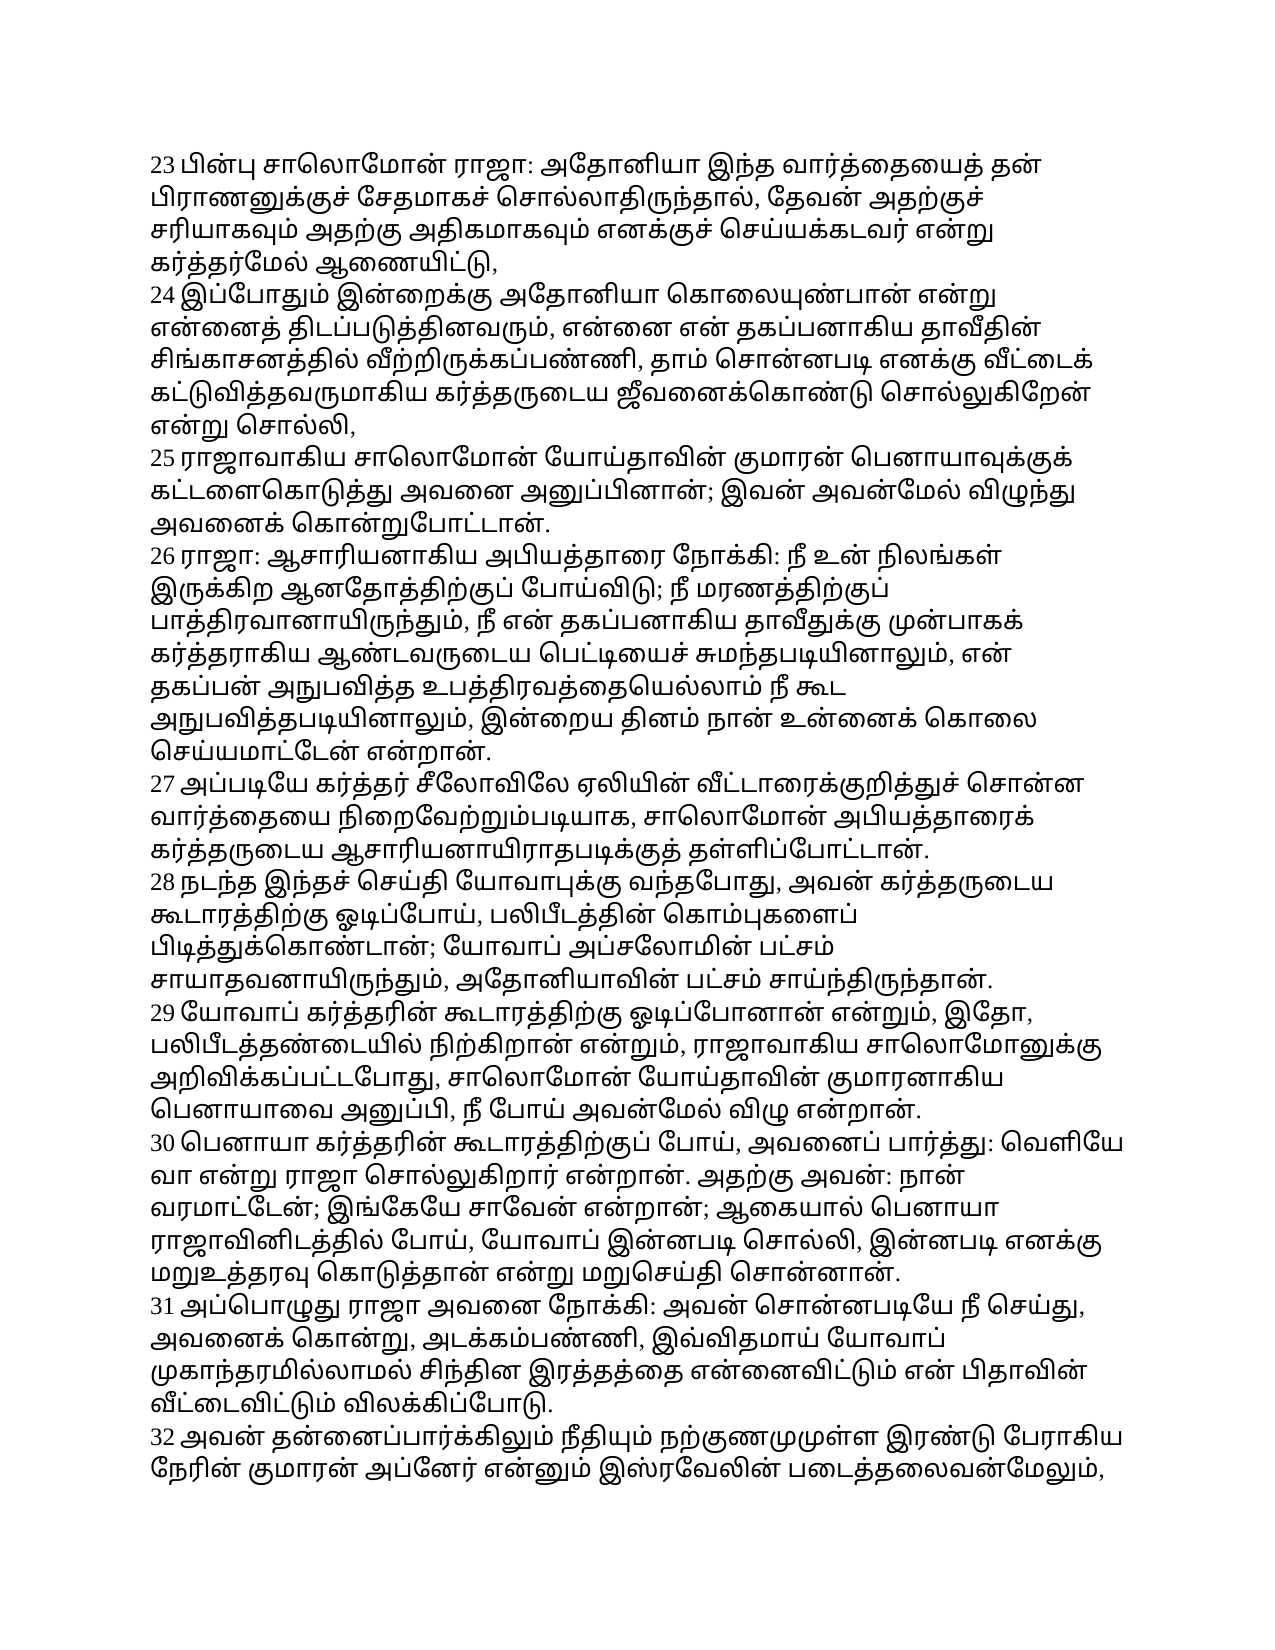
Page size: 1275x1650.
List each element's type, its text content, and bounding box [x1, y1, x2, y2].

text 29யோவாப் கர்த்தரின் கூடாரத்திற்கு ஓடிப்போனான் என்றும், இதோ, பலிபீடத்தண்டையில் நிற்கிறான் என்றும், ராஜாவாகிய சாலொமோனுக்கு அறிவிக்கப்பட்டபோது, சாலொமோன் யோய்தாவின் குமாரனாகிய பெனாயாவை அனுப்பி, நீ போய் அவன்மேல் விழு என்றான். [150, 998, 1125, 1128]
text 31அப்பொழுது ராஜா அவனை நோக்கி: அவன் சொன்னபடியே நீ செய்து, அவனைக் கொன்று, அடக்கம்பண்ணி, இவ்விதமாய் யோவாப் முகாந்தரமில்லாமல் சிந்தின இரத்தத்தை என்னைவிட்டும் என் பிதாவின் வீட்டைவிட்டும் விலக்கிப்போடு. [150, 1291, 1125, 1422]
text 24இப்போதும் இன்றைக்கு அதோனியா கொலையுண்பான் என்று என்னைத் திடப்படுத்தினவரும், என்னை என் தகப்பனாகிய தாவீதின் சிங்காசனத்தில் வீற்றிருக்கப்பண்ணி, தாம் சொன்னபடி எனக்கு வீட்டைக் கட்டுவித்தவருமாகிய கர்த்தருடைய ஜீவனைக்கொண்டு சொல்லுகிறேன் என்று சொல்லி, [150, 280, 1125, 443]
text 23பின்பு சாலொமோன் ராஜா: அதோனியா இந்த வார்த்தையைத் தன் பிராணனுக்குச் சேதமாகச் சொல்லாதிருந்தால், தேவன் அதற்குச் சரியாகவும் அதற்கு அதிகமாகவும் எனக்குச் செய்யக்கடவர் என்று கர்த்தர்மேல் ஆணையிட்டு, [150, 150, 1125, 280]
text 30பெனாயா கர்த்தரின் கூடாரத்திற்குப் போய், அவனைப் பார்த்து: வெளியே வா என்று ராஜா சொல்லுகிறார் என்றான். அதற்கு அவன்: நான் வரமாட்டேன்; இங்கேயே சாவேன் என்றான்; ஆகையால் பெனாயா ராஜாவினிடத்தில் போய், யோவாப் இன்னபடி சொல்லி, இன்னபடி எனக்கு மறுஉத்தரவு கொடுத்தான் என்று மறுசெய்தி சொன்னான். [150, 1128, 1125, 1291]
text 26ராஜா: ஆசாரியனாகிய அபியத்தாரை நோக்கி: நீ உன் நிலங்கள் இருக்கிற ஆனதோத்திற்குப் போய்விடு; நீ மரணத்திற்குப் பாத்திரவானாயிருந்தும், நீ என் தகப்பனாகிய தாவீதுக்கு முன்பாகக் கர்த்தராகிய ஆண்டவருடைய பெட்டியைச் சுமந்தபடியினாலும், என் தகப்பன் அநுபவித்த உபத்திரவத்தையெல்லாம் நீ கூட அநுபவித்தபடியினாலும், இன்றைய தினம் நான் உன்னைக் கொலை செய்யமாட்டேன் என்றான். [150, 541, 1125, 769]
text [150, 1422, 1125, 1487]
text 25ராஜாவாகிய சாலொமோன் யோய்தாவின் குமாரன் பெனாயாவுக்குக் கட்டளைகொடுத்து அவனை அனுப்பினான்; இவன் அவன்மேல் விழுந்து அவனைக் கொன்றுபோட்டான். [150, 443, 1125, 541]
text 28நடந்த இந்தச் செய்தி யோவாபுக்கு வந்தபோது, அவன் கர்த்தருடைய கூடாரத்திற்கு ஓடிப்போய், பலிபீடத்தின் கொம்புகளைப் பிடித்துக்கொண்டான்; யோவாப் அப்சலோமின் பட்சம் சாயாதவனாயிருந்தும், அதோனியாவின் பட்சம் சாய்ந்திருந்தான். [150, 867, 1125, 998]
text 27அப்படியே கர்த்தர் சீலோவிலே ஏலியின் வீட்டாரைக்குறித்துச் சொன்ன வார்த்தையை நிறைவேற்றும்படியாக, சாலொமோன் அபியத்தாரைக் கர்த்தருடைய ஆசாரியனாயிராதபடிக்குத் தள்ளிப்போட்டான். [150, 769, 1125, 867]
